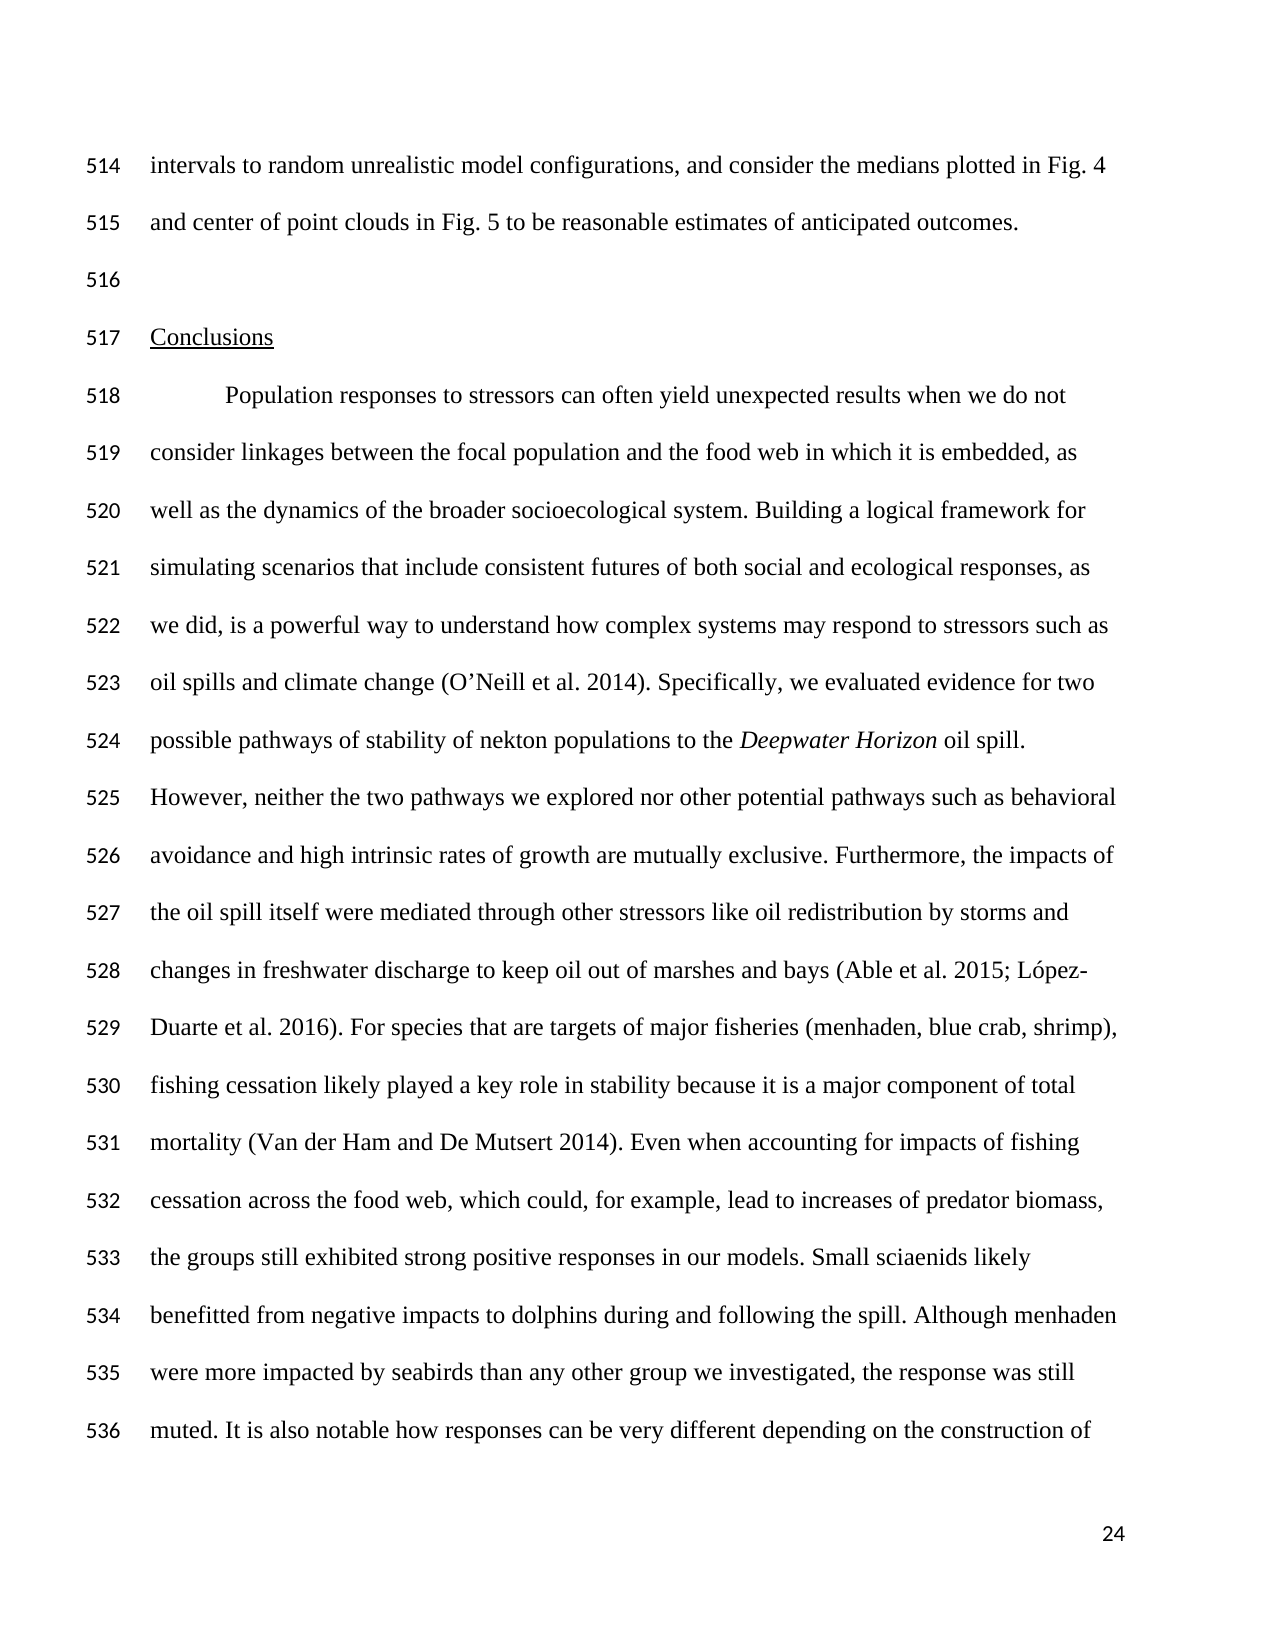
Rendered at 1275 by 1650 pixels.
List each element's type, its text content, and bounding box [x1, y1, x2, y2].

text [150, 150, 1125, 236]
text Conclusions [150, 322, 1125, 351]
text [150, 380, 1125, 1444]
